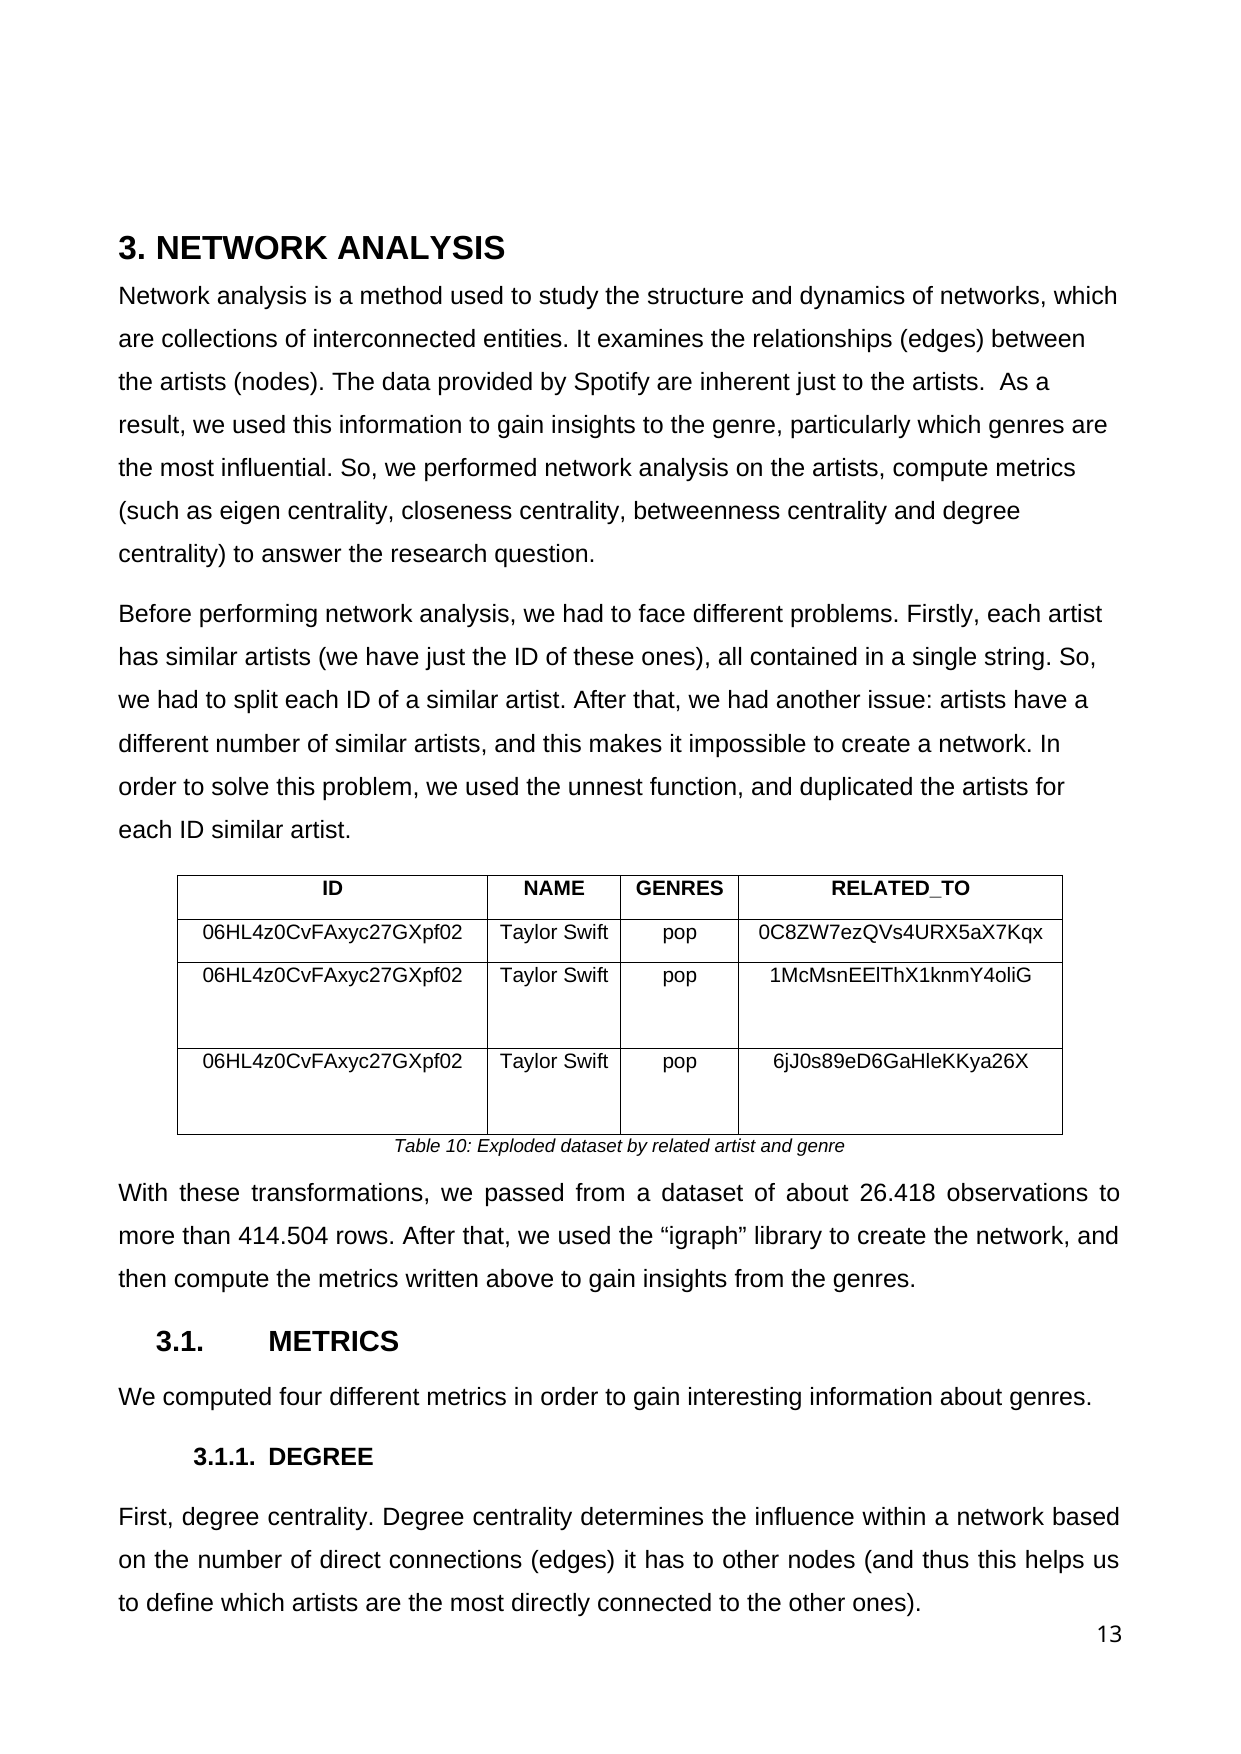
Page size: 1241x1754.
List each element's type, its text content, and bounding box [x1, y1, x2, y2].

table_cell pop [621, 963, 738, 1048]
table_cell 0C8ZW7ezQVs4URX5aX7Kqx [739, 920, 1062, 962]
table_cell 1McMsnEElThX1knmY4oliG [739, 963, 1062, 1048]
table_cell 06HL4z0CvFAxyc27GXpf02 [178, 1049, 487, 1134]
table_cell pop [621, 920, 738, 962]
table_cell 6jJ0s89eD6GaHleKKya26X [739, 1049, 1062, 1134]
table_header NAME [488, 876, 620, 918]
text First, degree centrality. Degree centrality determines the influence within a network based on the number of direct connections (edges) it has to other nodes (and thus this helps us to define which artists are the most directly connected to the other ones). [118, 1502, 1122, 1617]
text Network analysis is a method used to study the structure and dynamics of networks, which are collections of interconnected entities. It examines the relationships (edges) between the artists (nodes). The data provided by Spotify are inherent just to the artists. As a result, we used this information to gain insights to the genre, particularly which genres are the most influential. So, we performed network analysis on the artists, compute metrics (such as eigen centrality, closeness centrality, betweenness centrality and degree centrality) to answer the research question. [118, 281, 1122, 568]
table_header ID [178, 876, 487, 918]
text Table 10: Exploded dataset by related artist and genre [118, 1135, 1122, 1157]
text We computed four different metrics in order to gain interesting information about genres. [118, 1382, 1122, 1411]
table_cell 06HL4z0CvFAxyc27GXpf02 [178, 920, 487, 962]
list DEGREE [193, 1442, 1122, 1471]
table_header RELATED_TO [739, 876, 1062, 918]
table_cell pop [621, 1049, 738, 1134]
table_cell 06HL4z0CvFAxyc27GXpf02 [178, 963, 487, 1048]
table_cell Taylor Swift [488, 963, 620, 1048]
text Before performing network analysis, we had to face different problems. Firstly, each artist has similar artists (we have just the ID of these ones), all contained in a single string. So, we had to split each ID of a similar artist. After that, we had another issue: artists have a different number of similar artists, and this makes it impossible to create a network. In order to solve this problem, we used the unnest function, and duplicated the artists for each ID similar artist. [118, 599, 1122, 844]
text With these transformations, we passed from a dataset of about 26.418 observations to more than 414.504 rows. After that, we used the “igraph” library to create the network, and then compute the metrics written above to gain insights from the genres. [118, 1178, 1122, 1293]
subtitle NETWORK ANALYSIS [118, 228, 1122, 267]
subtitle METRICS [156, 1324, 1122, 1357]
table_cell Taylor Swift [488, 920, 620, 962]
table_cell Taylor Swift [488, 1049, 620, 1134]
table_header GENRES [621, 876, 738, 918]
